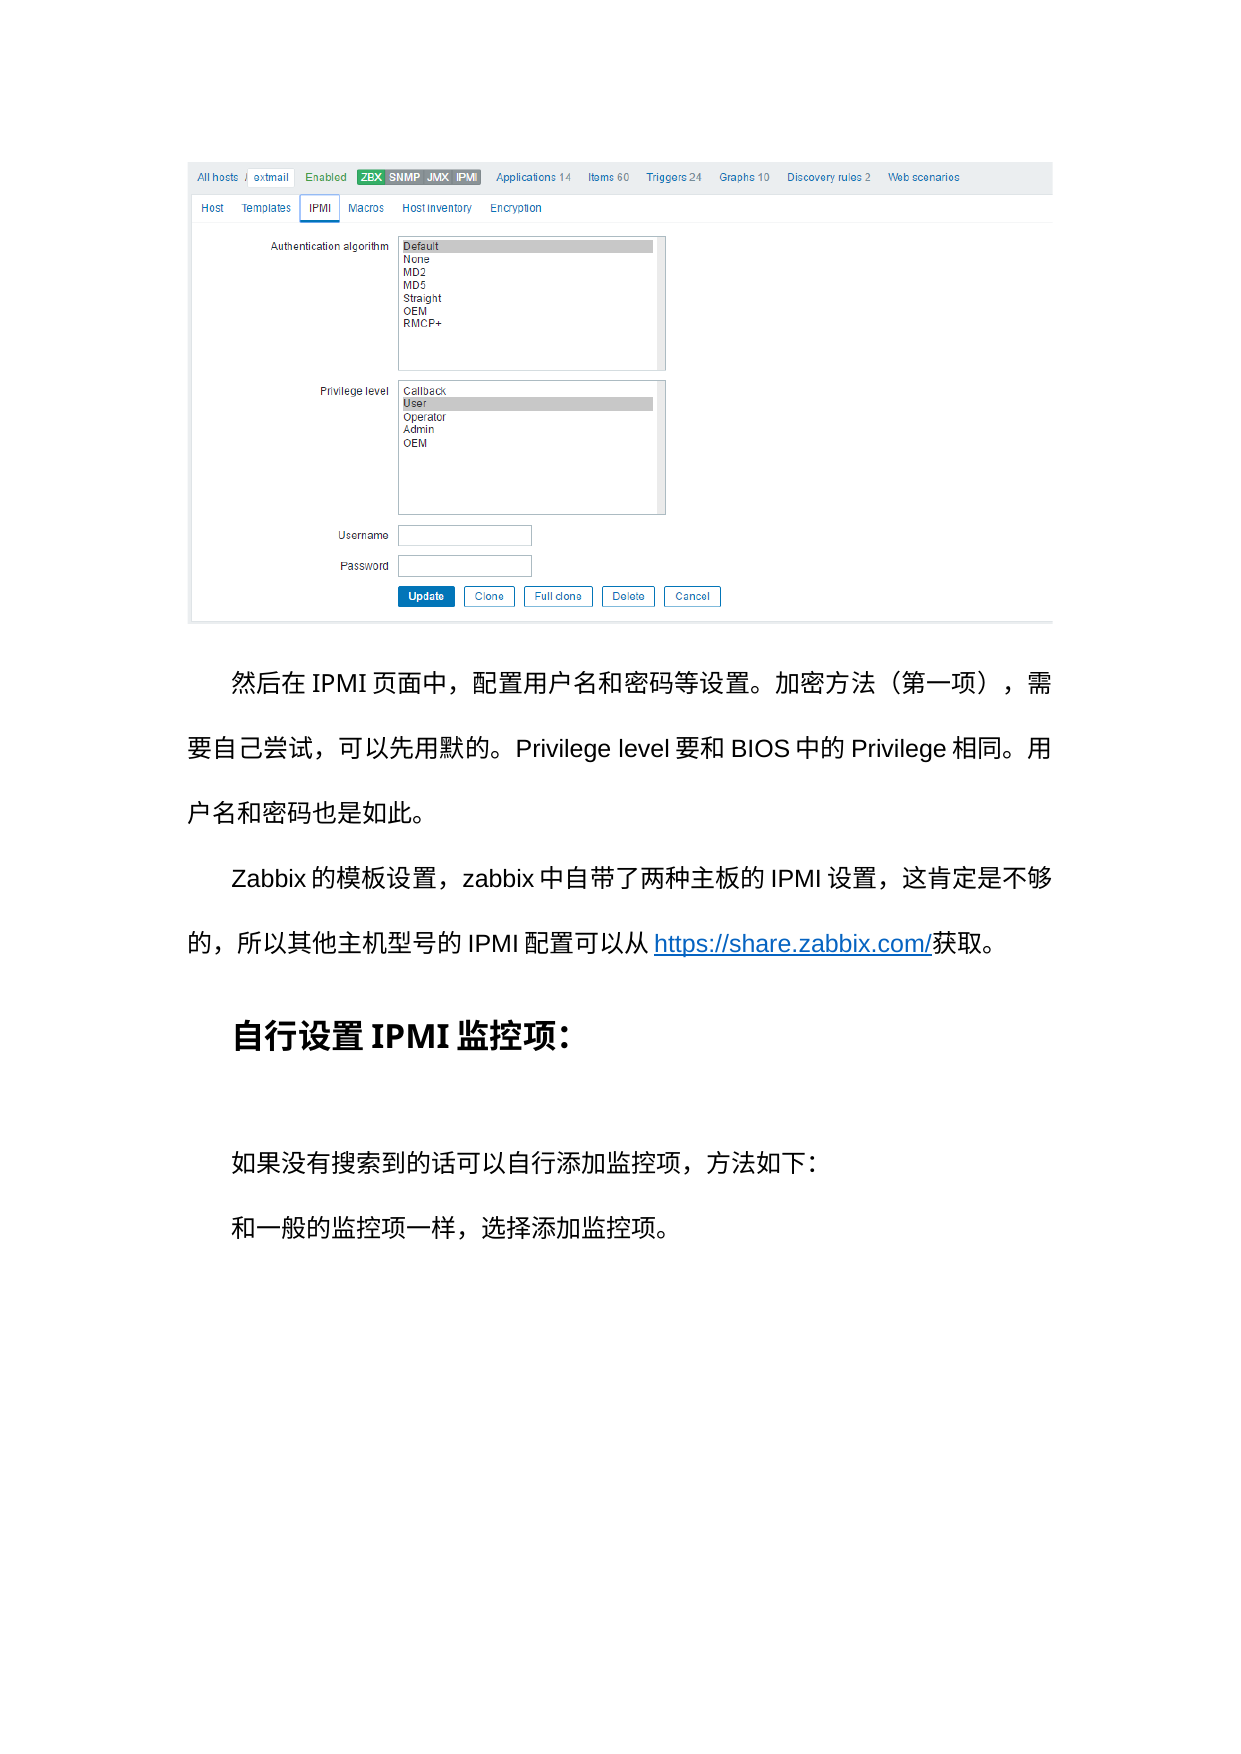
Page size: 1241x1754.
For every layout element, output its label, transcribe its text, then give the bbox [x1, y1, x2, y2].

subtitle 自行设置IPMI监控项： [187, 1002, 1053, 1067]
picture [187, 162, 1053, 624]
text 然后在IPMI页面中，配置用户名和密码等设置。加密方法（第一项），需要自己尝试，可以先用默的。Privilege level要和BIOS中的Privilege相同。用户名和密码也是如此。 [187, 649, 1053, 844]
text 如果没有搜索到的话可以自行添加监控项，方法如下： [187, 1129, 1053, 1194]
text Zabbix的模板设置，zabbix中自带了两种主板的IPMI设置，这肯定是不够的，所以其他主机型号的IPMI配置可以从https://share.zabbix.com/获取。 [187, 844, 1053, 974]
text 和一般的监控项一样，选择添加监控项。 [187, 1194, 1053, 1259]
